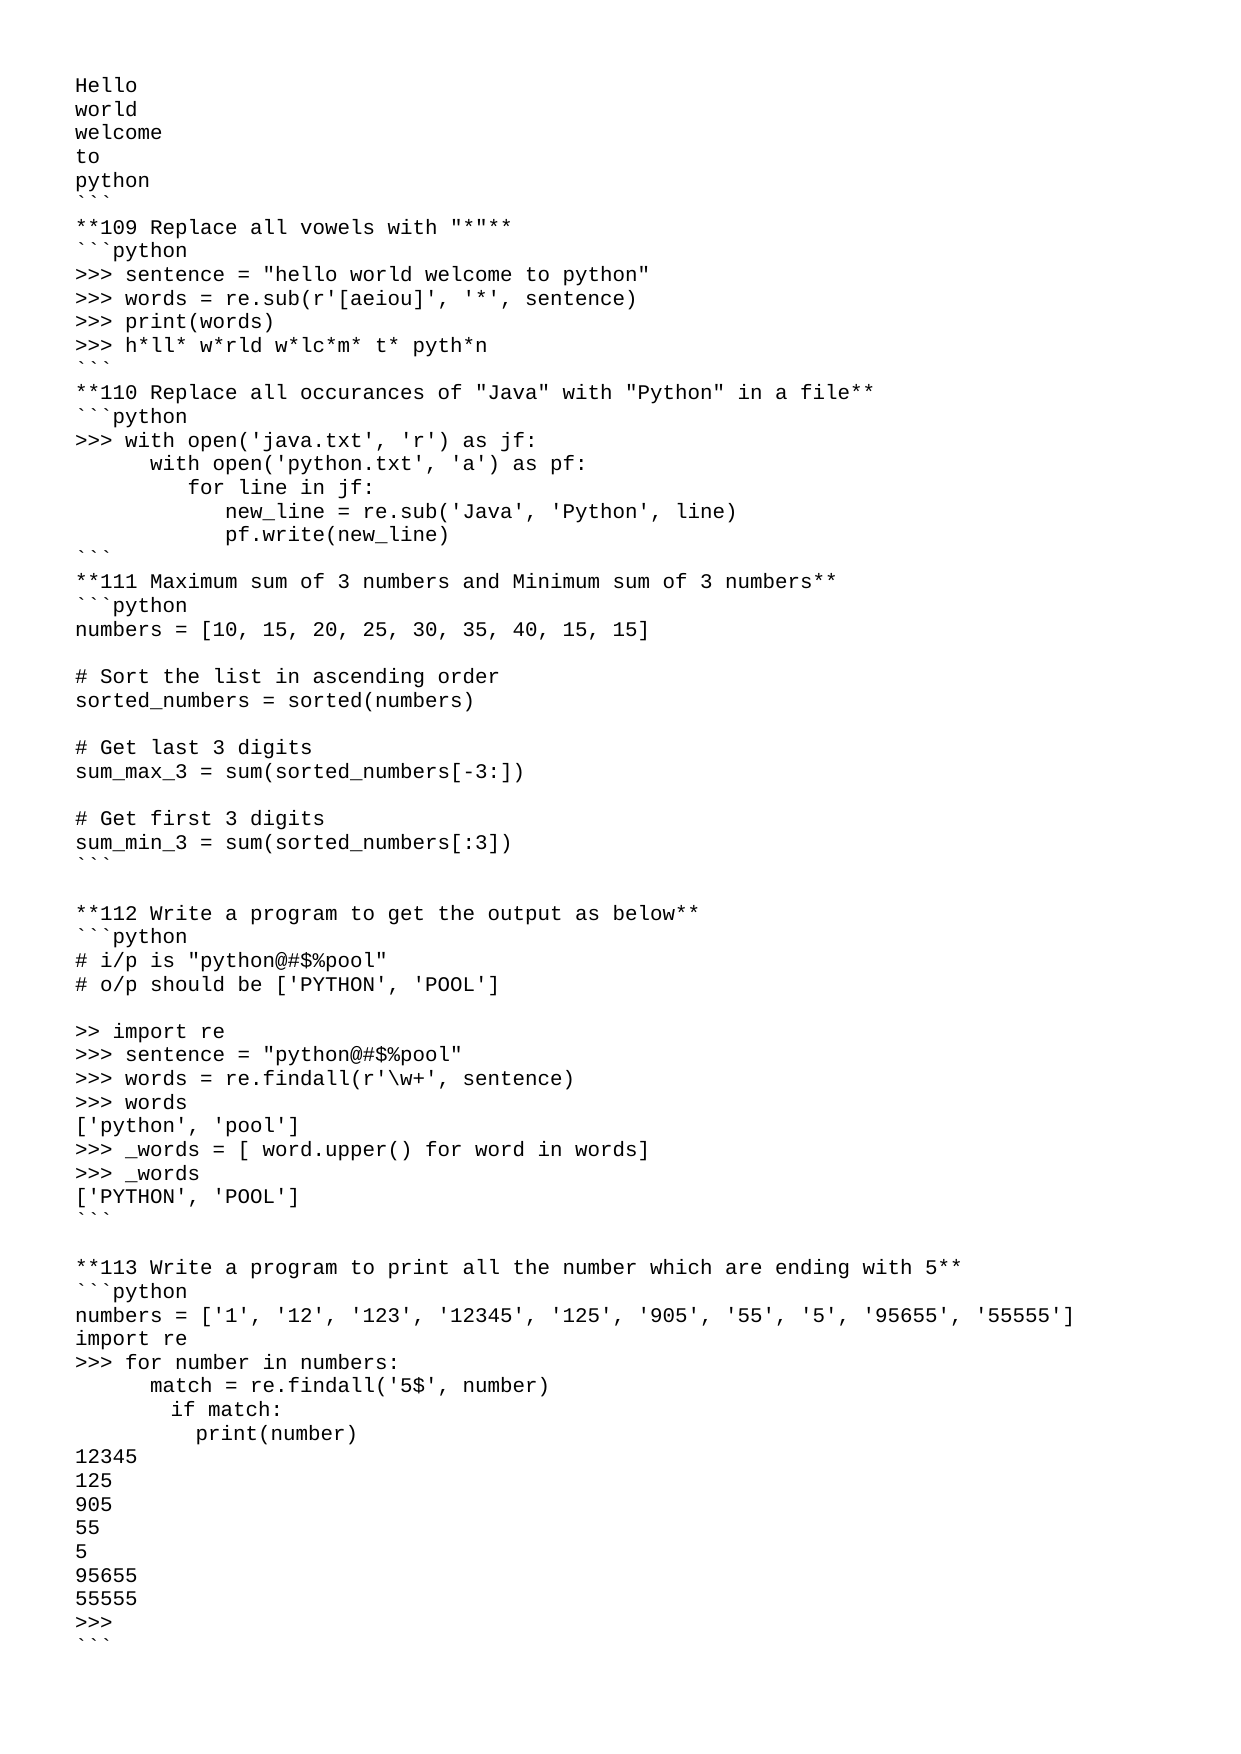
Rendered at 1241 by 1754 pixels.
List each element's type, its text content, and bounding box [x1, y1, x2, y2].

text ``` [75, 548, 1165, 572]
text numbers = [10, 15, 20, 25, 30, 35, 40, 15, 15] [75, 619, 1165, 642]
text ``` [75, 193, 1165, 217]
text 5 [75, 1541, 1165, 1565]
text sum_max_3 = sum(sorted_numbers[-3:]) [75, 761, 1165, 784]
text sum_min_3 = sum(sorted_numbers[:3]) [75, 832, 1165, 855]
text ```python [75, 406, 1165, 430]
text ['python', 'pool'] [75, 1115, 1165, 1139]
text >>> h*ll* w*rld w*lc*m* t* pyth*n [75, 335, 1165, 359]
text print(number) [75, 1423, 1165, 1446]
text 125 [75, 1470, 1165, 1494]
text welcome [75, 122, 1165, 146]
text >> import re [75, 1021, 1165, 1044]
text >>> [75, 1612, 1165, 1636]
text 95655 [75, 1565, 1165, 1588]
text 55 [75, 1517, 1165, 1541]
text ``` [75, 359, 1165, 382]
text if match: [75, 1399, 1165, 1423]
text **111 Maximum sum of 3 numbers and Minimum sum of 3 numbers** [75, 572, 1165, 595]
text pf.write(new_line) [75, 524, 1165, 548]
text with open('python.txt', 'a') as pf: [75, 453, 1165, 477]
text ```python [75, 595, 1165, 619]
text >>> sentence = "python@#$%pool" [75, 1044, 1165, 1068]
text python [75, 169, 1165, 193]
text Hello [75, 75, 1165, 99]
text new_line = re.sub('Java', 'Python', line) [75, 501, 1165, 524]
text # i/p is "python@#$%pool" [75, 950, 1165, 973]
text ['PYTHON', 'POOL'] [75, 1186, 1165, 1210]
text >>> words = re.findall(r'\w+', sentence) [75, 1068, 1165, 1092]
text **109 Replace all vowels with "*"** [75, 217, 1165, 241]
text 905 [75, 1494, 1165, 1517]
text sorted_numbers = sorted(numbers) [75, 690, 1165, 713]
text for line in jf: [75, 477, 1165, 501]
text **113 Write a program to print all the number which are ending with 5** [75, 1257, 1165, 1281]
text to [75, 146, 1165, 169]
text ```python [75, 926, 1165, 950]
text import re [75, 1328, 1165, 1352]
text >>> with open('java.txt', 'r') as jf: [75, 430, 1165, 453]
text ``` [75, 1210, 1165, 1234]
text ``` [75, 1636, 1165, 1659]
text world [75, 99, 1165, 122]
text >>> words = re.sub(r'[aeiou]', '*', sentence) [75, 288, 1165, 311]
text # Sort the list in ascending order [75, 666, 1165, 690]
text >>> _words = [ word.upper() for word in words] [75, 1139, 1165, 1163]
text 12345 [75, 1446, 1165, 1470]
text numbers = ['1', '12', '123', '12345', '125', '905', '55', '5', '95655', '55555'] [75, 1304, 1165, 1328]
text match = re.findall('5$', number) [75, 1376, 1165, 1399]
text >>> print(words) [75, 311, 1165, 335]
text # o/p should be ['PYTHON', 'POOL'] [75, 973, 1165, 997]
text 55555 [75, 1588, 1165, 1612]
text >>> words [75, 1092, 1165, 1115]
text **110 Replace all occurances of "Java" with "Python" in a file** [75, 382, 1165, 406]
text ```python [75, 1281, 1165, 1304]
text ``` [75, 855, 1165, 879]
text # Get first 3 digits [75, 808, 1165, 832]
text >>> sentence = "hello world welcome to python" [75, 264, 1165, 288]
text >>> for number in numbers: [75, 1352, 1165, 1376]
text ```python [75, 241, 1165, 264]
text # Get last 3 digits [75, 737, 1165, 761]
text **112 Write a program to get the output as below** [75, 903, 1165, 926]
text >>> _words [75, 1163, 1165, 1186]
